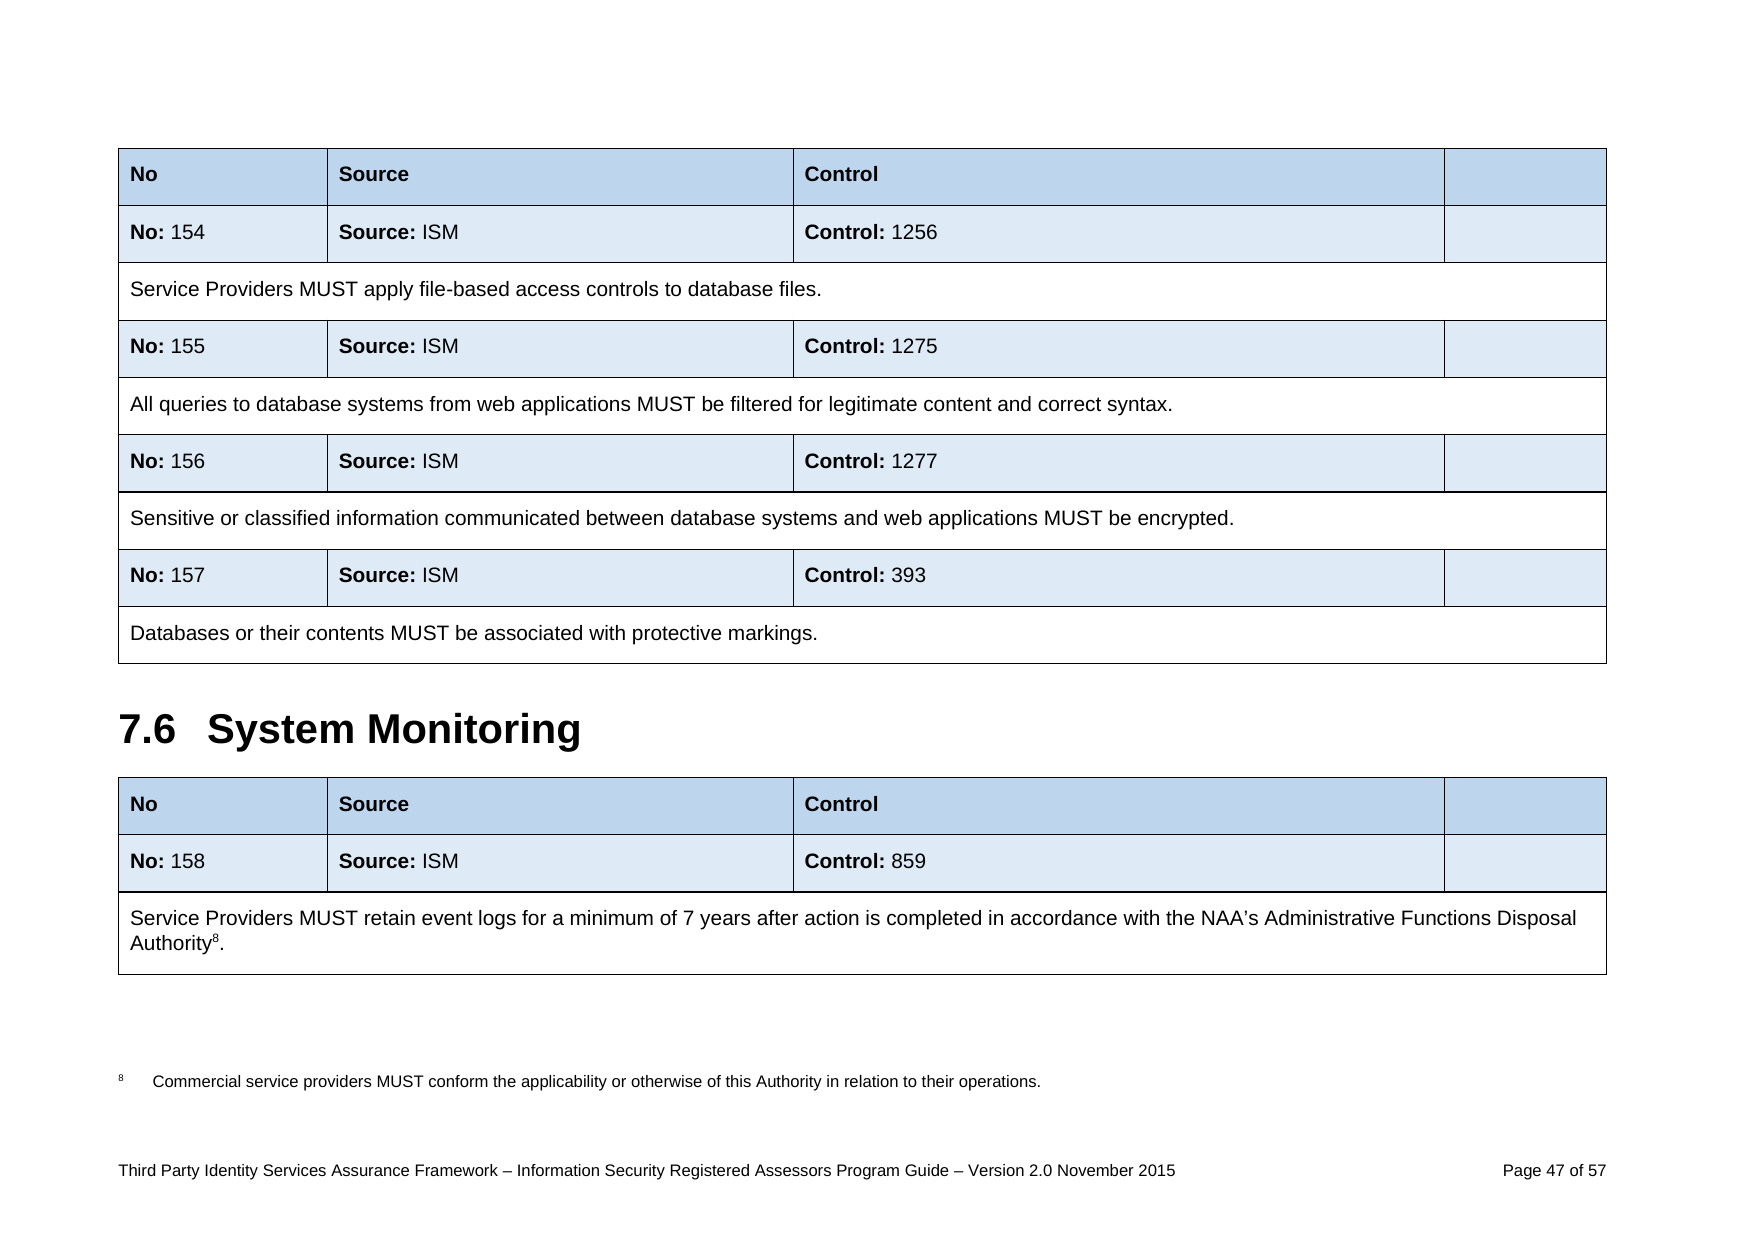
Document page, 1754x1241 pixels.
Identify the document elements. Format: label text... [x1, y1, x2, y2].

table_cell Control: 1275 [794, 321, 1444, 377]
table_cell Control: 1277 [794, 435, 1444, 491]
table_cell No: 157 [119, 550, 327, 606]
table_cell [1445, 206, 1606, 262]
table_cell Source: ISM [328, 835, 793, 891]
table_cell No: 158 [119, 835, 327, 891]
table_cell Control: 393 [794, 550, 1444, 606]
table_header Source [328, 149, 793, 205]
table_cell Sensitive or classified information communicated between database systems and web applications MUST be encrypted. [119, 493, 1606, 549]
table_cell [1445, 835, 1606, 891]
table_header Control [794, 149, 1444, 205]
table_cell Service Providers MUST apply file-based access controls to database files. [119, 263, 1606, 319]
table_cell All queries to database systems from web applications MUST be filtered for legitimate content and correct syntax. [119, 378, 1606, 434]
subtitle System Monitoring [118, 702, 1606, 752]
table_cell [1445, 550, 1606, 606]
table_header Control [794, 778, 1444, 834]
table_cell Databases or their contents MUST be associated with protective markings. [119, 607, 1606, 663]
table_header [1445, 778, 1606, 834]
table_cell Control: 859 [794, 835, 1444, 891]
table_cell No: 154 [119, 206, 327, 262]
table_cell Source: ISM [328, 550, 793, 606]
table_header No [119, 149, 327, 205]
table_header [1445, 149, 1606, 205]
table_header Source [328, 778, 793, 834]
table_cell Source: ISM [328, 206, 793, 262]
table_cell Source: ISM [328, 321, 793, 377]
table_cell No: 156 [119, 435, 327, 491]
table_header No [119, 778, 327, 834]
table_cell Service Providers MUST retain event logs for a minimum of 7 years after action is completed in accordance with the NAA’s Administrative Functions Disposal Authority. [119, 893, 1606, 974]
table_cell Source: ISM [328, 435, 793, 491]
table_cell Control: 1256 [794, 206, 1444, 262]
table_cell No: 155 [119, 321, 327, 377]
table_cell [1445, 435, 1606, 491]
table_cell [1445, 321, 1606, 377]
